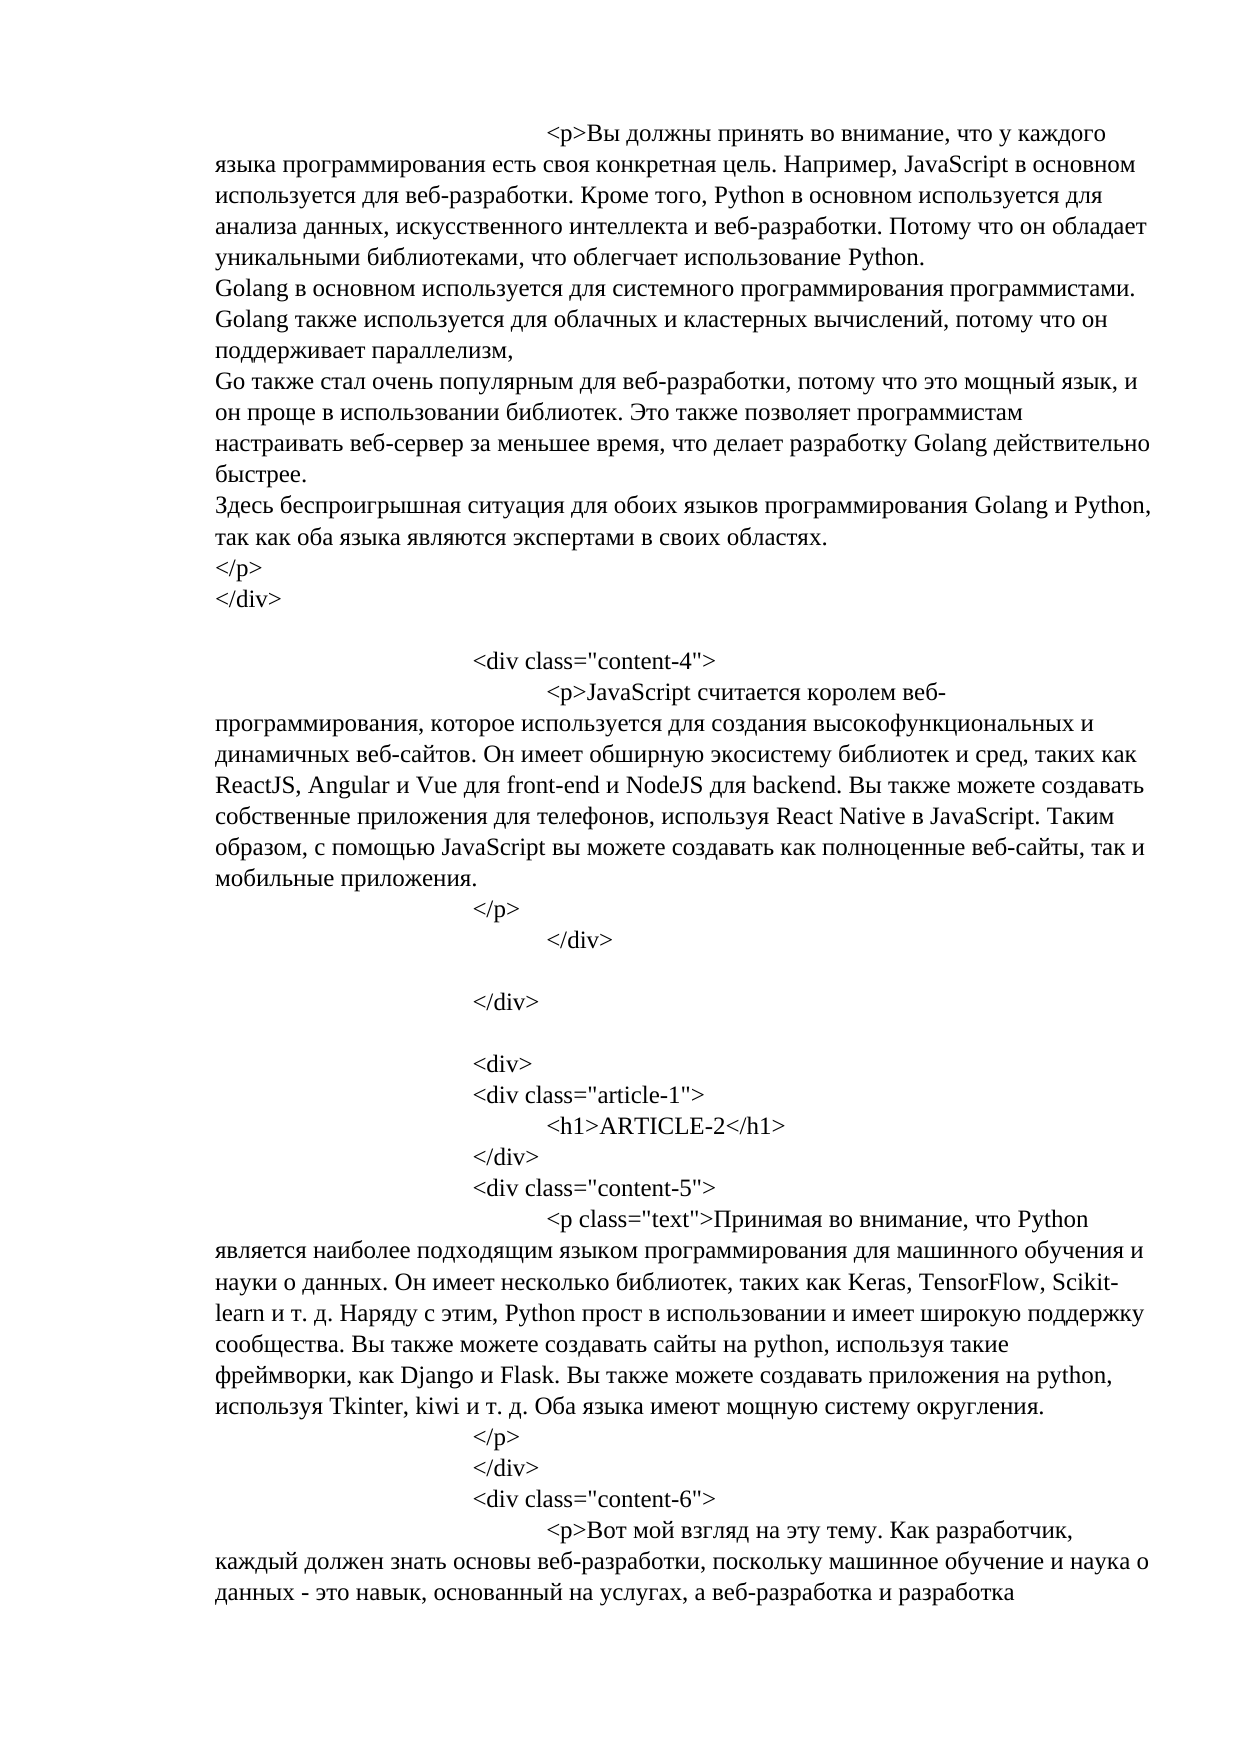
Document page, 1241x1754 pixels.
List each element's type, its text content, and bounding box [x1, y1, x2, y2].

list </div> [215, 1142, 1152, 1171]
list <h1>ARTICLE-2</h1> [215, 1111, 1152, 1140]
list Go также стал очень популярным для веб-разработки, потому что это мощный язык, и он проще в использовании библиотек. Это также позволяет программистам настраивать веб-сервер за меньшее время, что делает разработку Golang действительно быстрее. [215, 366, 1152, 488]
list </p> [215, 894, 1152, 923]
list <p>JavaScript считается королем веб-программирования, которое используется для создания высокофункциональных и динамичных веб-сайтов. Он имеет обширную экосистему библиотек и сред, таких как ReactJS, Angular и Vue для front-end и NodeJS для backend. Вы также можете создавать собственные приложения для телефонов, используя React Native в JavaScript. Таким образом, с помощью JavaScript вы можете создавать как полноценные веб-сайты, так и мобильные приложения. [215, 677, 1152, 892]
list <div class="content-5"> [215, 1173, 1152, 1202]
list Здесь беспроигрышная ситуация для обоих языков программирования Golang и Python, так как оба языка являются экспертами в своих областях. [215, 491, 1152, 550]
list <div class="content-4"> [215, 646, 1152, 674]
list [215, 1515, 1152, 1606]
list </p> [215, 553, 1152, 581]
list </div> [215, 1453, 1152, 1482]
list <p class="text">Принимая во внимание, что Python является наиболее подходящим языком программирования для машинного обучения и науки о данных. Он имеет несколько библиотек, таких как Keras, TensorFlow, Scikit-learn и т. д. Наряду с этим, Python прост в использовании и имеет широкую поддержку сообщества. Вы также можете создавать сайты на python, используя такие фреймворки, как Django и Flask. Вы также можете создавать приложения на python, используя Tkinter, kiwi и т. д. Оба языка имеют мощную систему округления. [215, 1204, 1152, 1419]
list </p> [215, 1422, 1152, 1451]
list <div class="content-6"> [215, 1484, 1152, 1513]
list </div> [215, 987, 1152, 1016]
list </div> [215, 584, 1152, 612]
list <div class="article-1"> [215, 1080, 1152, 1109]
list <p>Вы должны принять во внимание, что у каждого языка программирования есть своя конкретная цель. Например, JavaScript в основном используется для веб-разработки. Кроме того, Python в основном используется для анализа данных, искусственного интеллекта и веб-разработки. Потому что он обладает уникальными библиотеками, что облегчает использование Python. [215, 118, 1152, 271]
list <div> [215, 1049, 1152, 1078]
list </div> [215, 925, 1152, 954]
list Golang в основном используется для системного программирования программистами. Golang также используется для облачных и кластерных вычислений, потому что он поддерживает параллелизм, [215, 273, 1152, 364]
